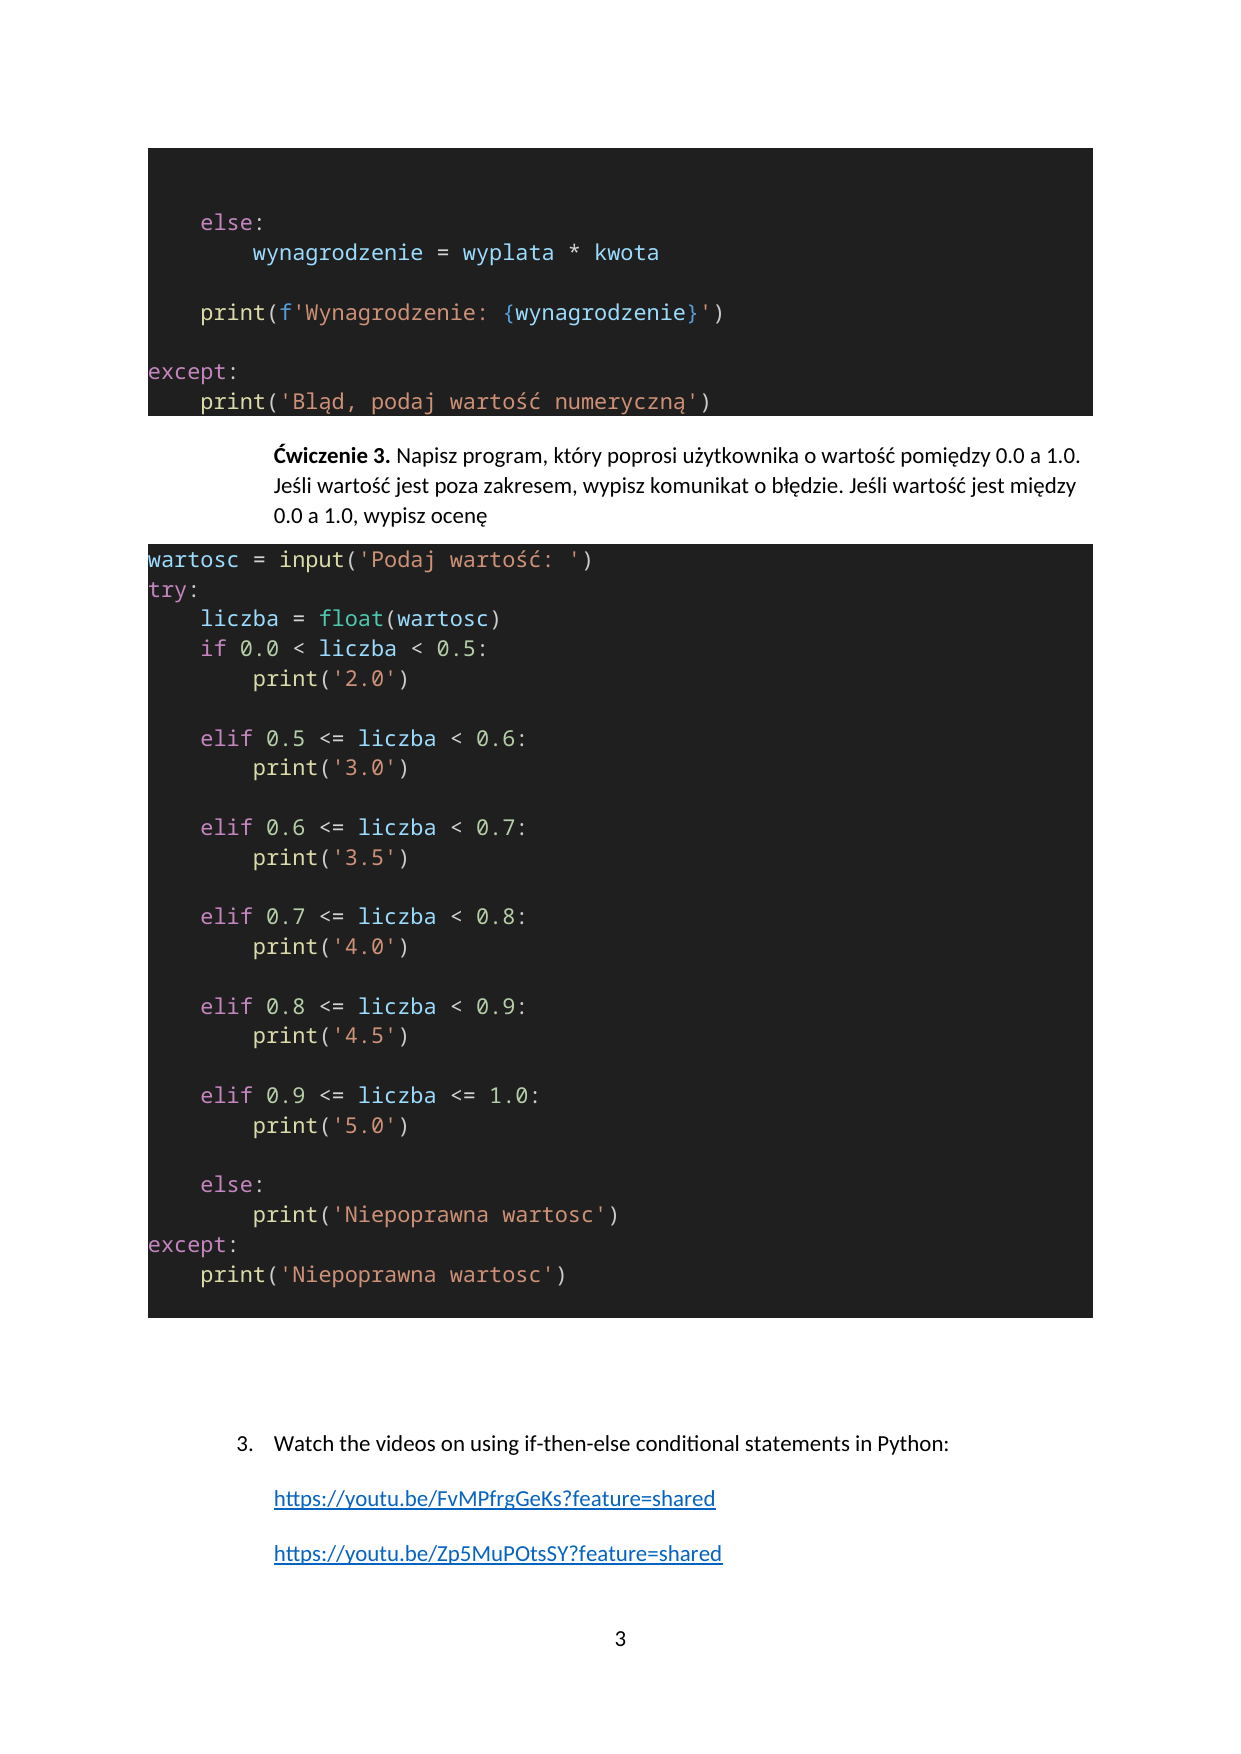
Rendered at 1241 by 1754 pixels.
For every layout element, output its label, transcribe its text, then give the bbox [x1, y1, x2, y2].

text print('3.5') [148, 842, 1093, 872]
text print('5.0') [148, 1110, 1093, 1140]
text print('4.0') [148, 931, 1093, 961]
text print('2.0') [148, 663, 1093, 693]
text except: [148, 1229, 1093, 1259]
text if 0.0 < liczba < 0.5: [148, 633, 1093, 663]
text wartosc = input('Podaj wartość: ') [148, 544, 1093, 574]
text print('Niepoprawna wartosc') [148, 1199, 1093, 1229]
list https://youtu.be/Zp5MuPOtsSY?feature=shared [273, 1539, 1093, 1567]
text try: [148, 574, 1093, 603]
list https://youtu.be/FvMPfrgGeKs?feature=shared [273, 1484, 1093, 1512]
text else: [148, 207, 1093, 237]
text print('4.5') [148, 1021, 1093, 1050]
text wynagrodzenie = wyplata * kwota [148, 237, 1093, 267]
list Ćwiczenie 3. Napisz program, który poprosi użytkownika o wartość pomiędzy 0.0 a 1.0. Jeśli wartość jest poza zakresem, wypisz komunikat o błędzie. Jeśli wartość jest między 0.0 a 1.0, wypisz ocenę [273, 441, 1093, 529]
text except: [148, 356, 1093, 386]
text elif 0.8 <= liczba < 0.9: [148, 991, 1093, 1021]
text print(f'Wynagrodzenie: {wynagrodzenie}') [148, 297, 1093, 326]
text print('3.0') [148, 752, 1093, 782]
text else: [148, 1169, 1093, 1199]
text elif 0.9 <= liczba <= 1.0: [148, 1080, 1093, 1110]
text elif 0.6 <= liczba < 0.7: [148, 812, 1093, 842]
text liczba = float(wartosc) [148, 603, 1093, 633]
text Watch the videos on using if-then-else conditional statements in Python: [236, 1429, 1093, 1457]
text elif 0.5 <= liczba < 0.6: [148, 723, 1093, 752]
text elif 0.7 <= liczba < 0.8: [148, 901, 1093, 931]
text print('Bląd, podaj wartość numeryczną') [148, 386, 1093, 416]
text print('Niepoprawna wartosc') [148, 1259, 1093, 1289]
